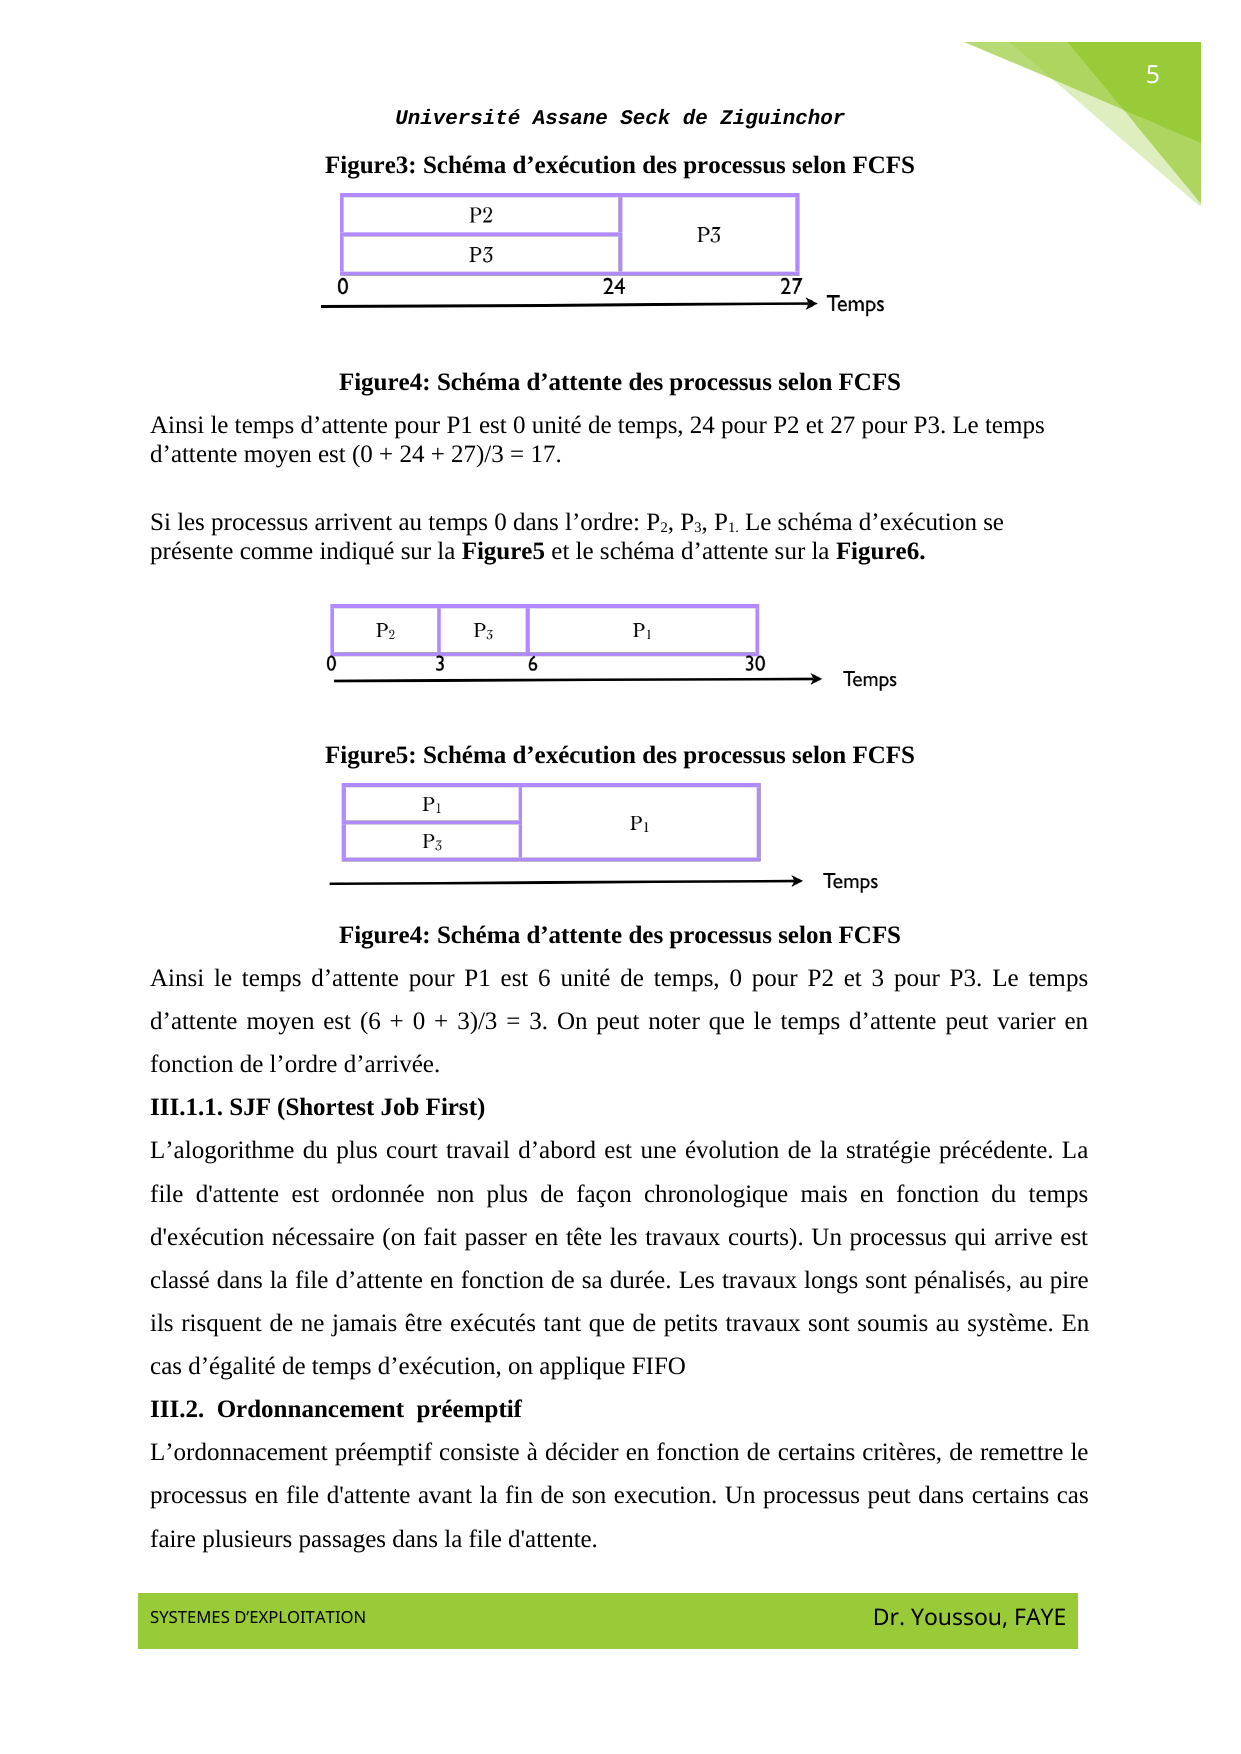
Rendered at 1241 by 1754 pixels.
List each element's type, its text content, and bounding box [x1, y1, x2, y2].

text Ainsi le temps d’attente pour P1 est 0 unité de temps, 24 pour P2 et 27 pour P3. Le temps d’attente moyen est (0 + 24 + 27)/3 = 17. [150, 410, 1090, 468]
text L’ordonnacement préemptif consiste à décider en fonction de certains critères, de remettre le processus en file d'attente avant la fin de son execution. Un processus peut dans certains cas faire plusieurs passages dans la file d'attente. [150, 1437, 1090, 1552]
picture [963, 42, 1201, 207]
text Figure4: Schéma d’attente des processus selon FCFS [150, 367, 1090, 396]
text Figure4: Schéma d’attente des processus selon FCFS [150, 920, 1090, 949]
text III.1.1. SJF (Shortest Job First) [150, 1092, 1090, 1121]
text Ainsi le temps d’attente pour P1 est 6 unité de temps, 0 pour P2 et 3 pour P3. Le temps d’attente moyen est (6 + 0 + 3)/3 = 3. On peut noter que le temps d’attente peut varier en fonction de l’ordre d’arrivée. [150, 963, 1090, 1078]
text L’alogorithme du plus court travail d’abord est une évolution de la stratégie précédente. La file d'attente est ordonnée non plus de façon chronologique mais en fonction du temps d'exécution nécessaire (on fait passer en tête les travaux courts). Un processus qui arrive est classé dans la file d’attente en fonction de sa durée. Les travaux longs sont pénalisés, au pire ils risquent de ne jamais être exécutés tant que de petits travaux sont soumis au système. En cas d’égalité de temps d’exécution, on applique FIFO [150, 1136, 1090, 1380]
text III.2. Ordonnancement préemptif [150, 1394, 1090, 1423]
text Figure3: Schéma d’exécution des processus selon FCFS [150, 150, 1090, 179]
text Figure5: Schéma d’exécution des processus selon FCFS [150, 741, 1090, 769]
text Si les processus arrivent au temps 0 dans l’ordre: P2, P3, P1. Le schéma d’exécution se présente comme indiqué sur la Figure5 et le schéma d’attente sur la Figure6. [150, 507, 1090, 565]
